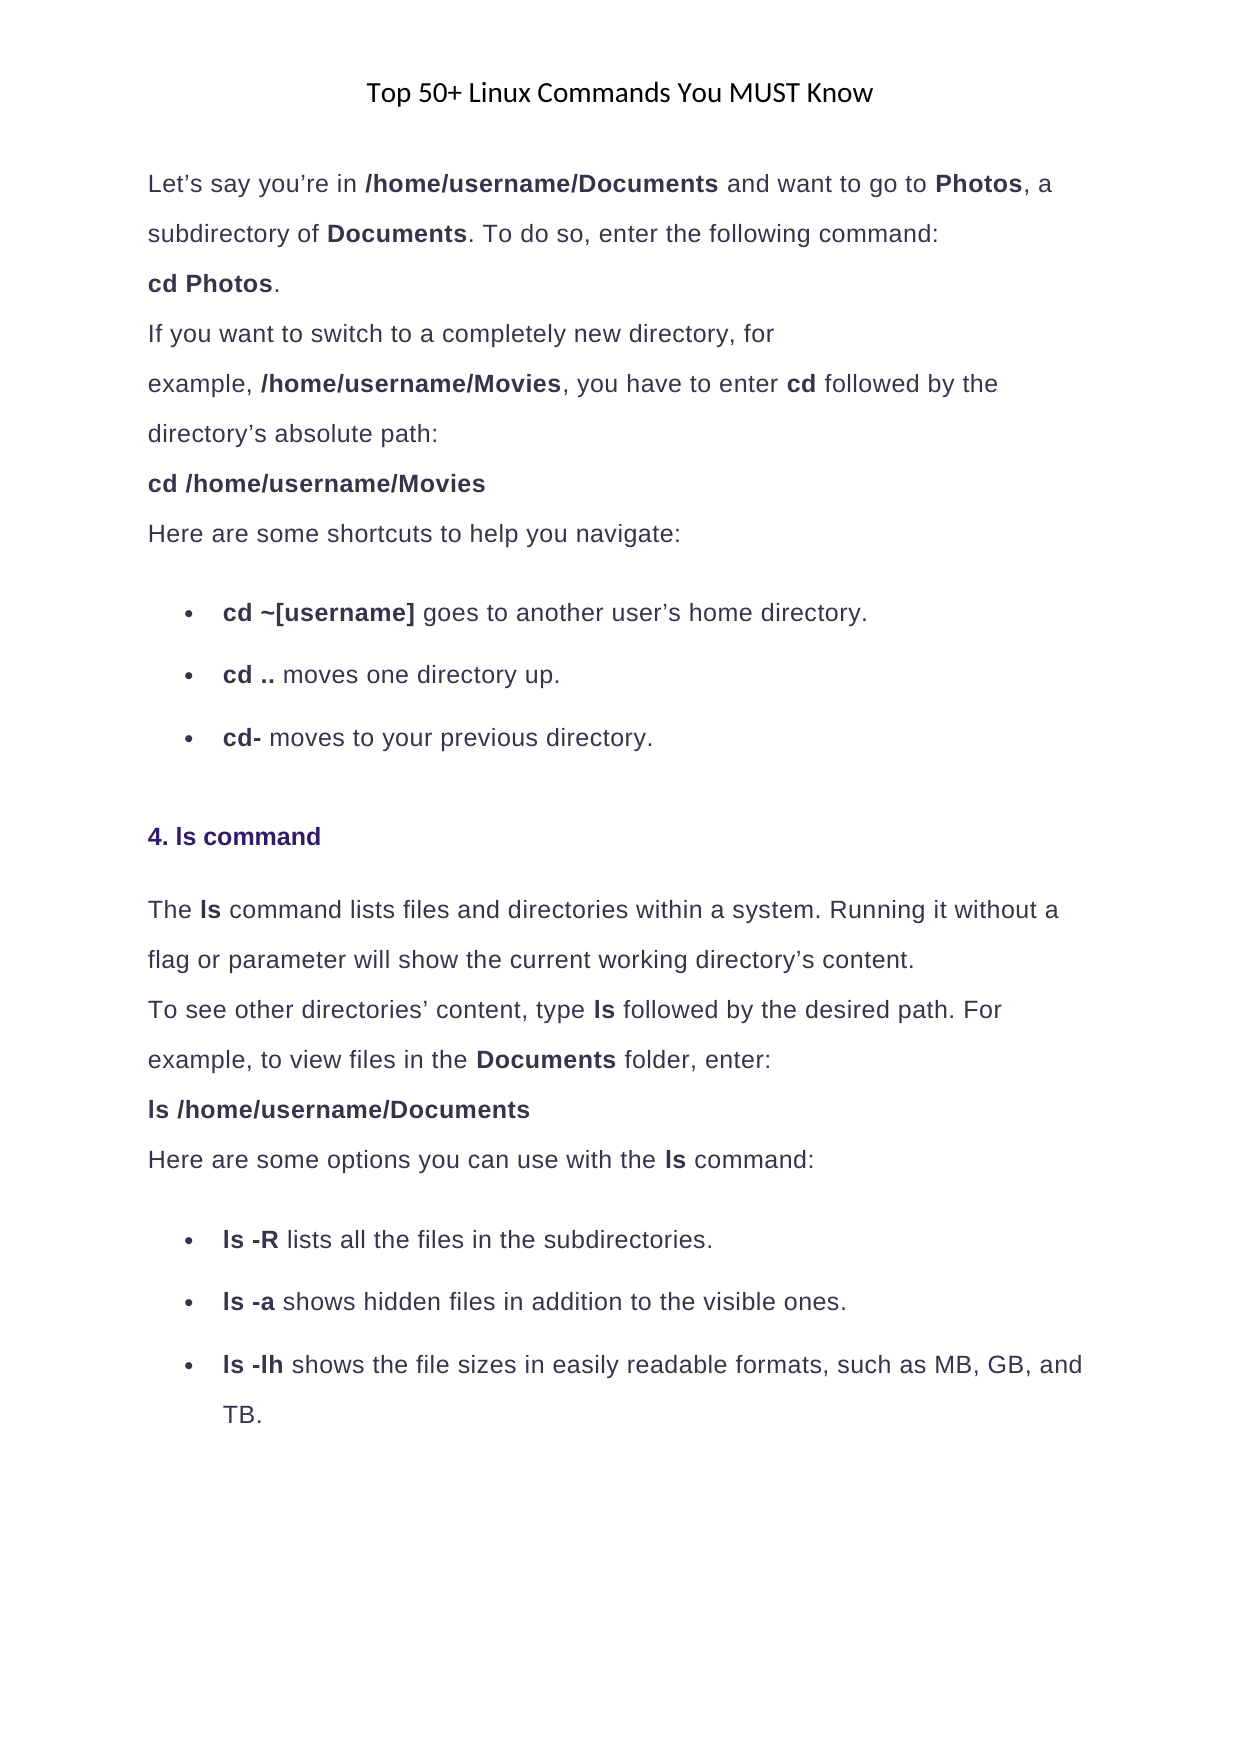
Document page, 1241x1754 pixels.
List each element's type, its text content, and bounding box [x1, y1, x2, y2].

list ls -R lists all the files in the subdirectories. [185, 1203, 1093, 1253]
list cd .. moves one directory up. [185, 639, 1093, 689]
text Let’s say you’re in /home/username/Documents and want to go to Photos, a subdirectory of Documents. To do so, enter the following command: [148, 148, 1093, 248]
text If you want to switch to a completely new directory, for example, /home/username/Movies, you have to enter cd followed by the directory’s absolute path: [148, 298, 1093, 448]
text Here are some options you can use with the ls command: [148, 1124, 1093, 1174]
list cd ~[username] goes to another user’s home directory. [185, 577, 1093, 627]
list ls -lh shows the file sizes in easily readable formats, such as MB, GB, and TB. [185, 1328, 1093, 1428]
text The ls command lists files and directories within a system. Running it without a flag or parameter will show the current working directory’s content. [148, 874, 1093, 974]
subtitle 4. ls command [148, 791, 1093, 851]
text cd /home/username/Movies [148, 448, 1093, 498]
text cd Photos. [148, 248, 1093, 298]
list cd- moves to your previous directory. [185, 702, 1093, 752]
text ls /home/username/Documents [148, 1074, 1093, 1124]
text To see other directories’ content, type ls followed by the desired path. For example, to view files in the Documents folder, enter: [148, 974, 1093, 1074]
list ls -a shows hidden files in addition to the visible ones. [185, 1266, 1093, 1316]
text Here are some shortcuts to help you navigate: [148, 498, 1093, 548]
